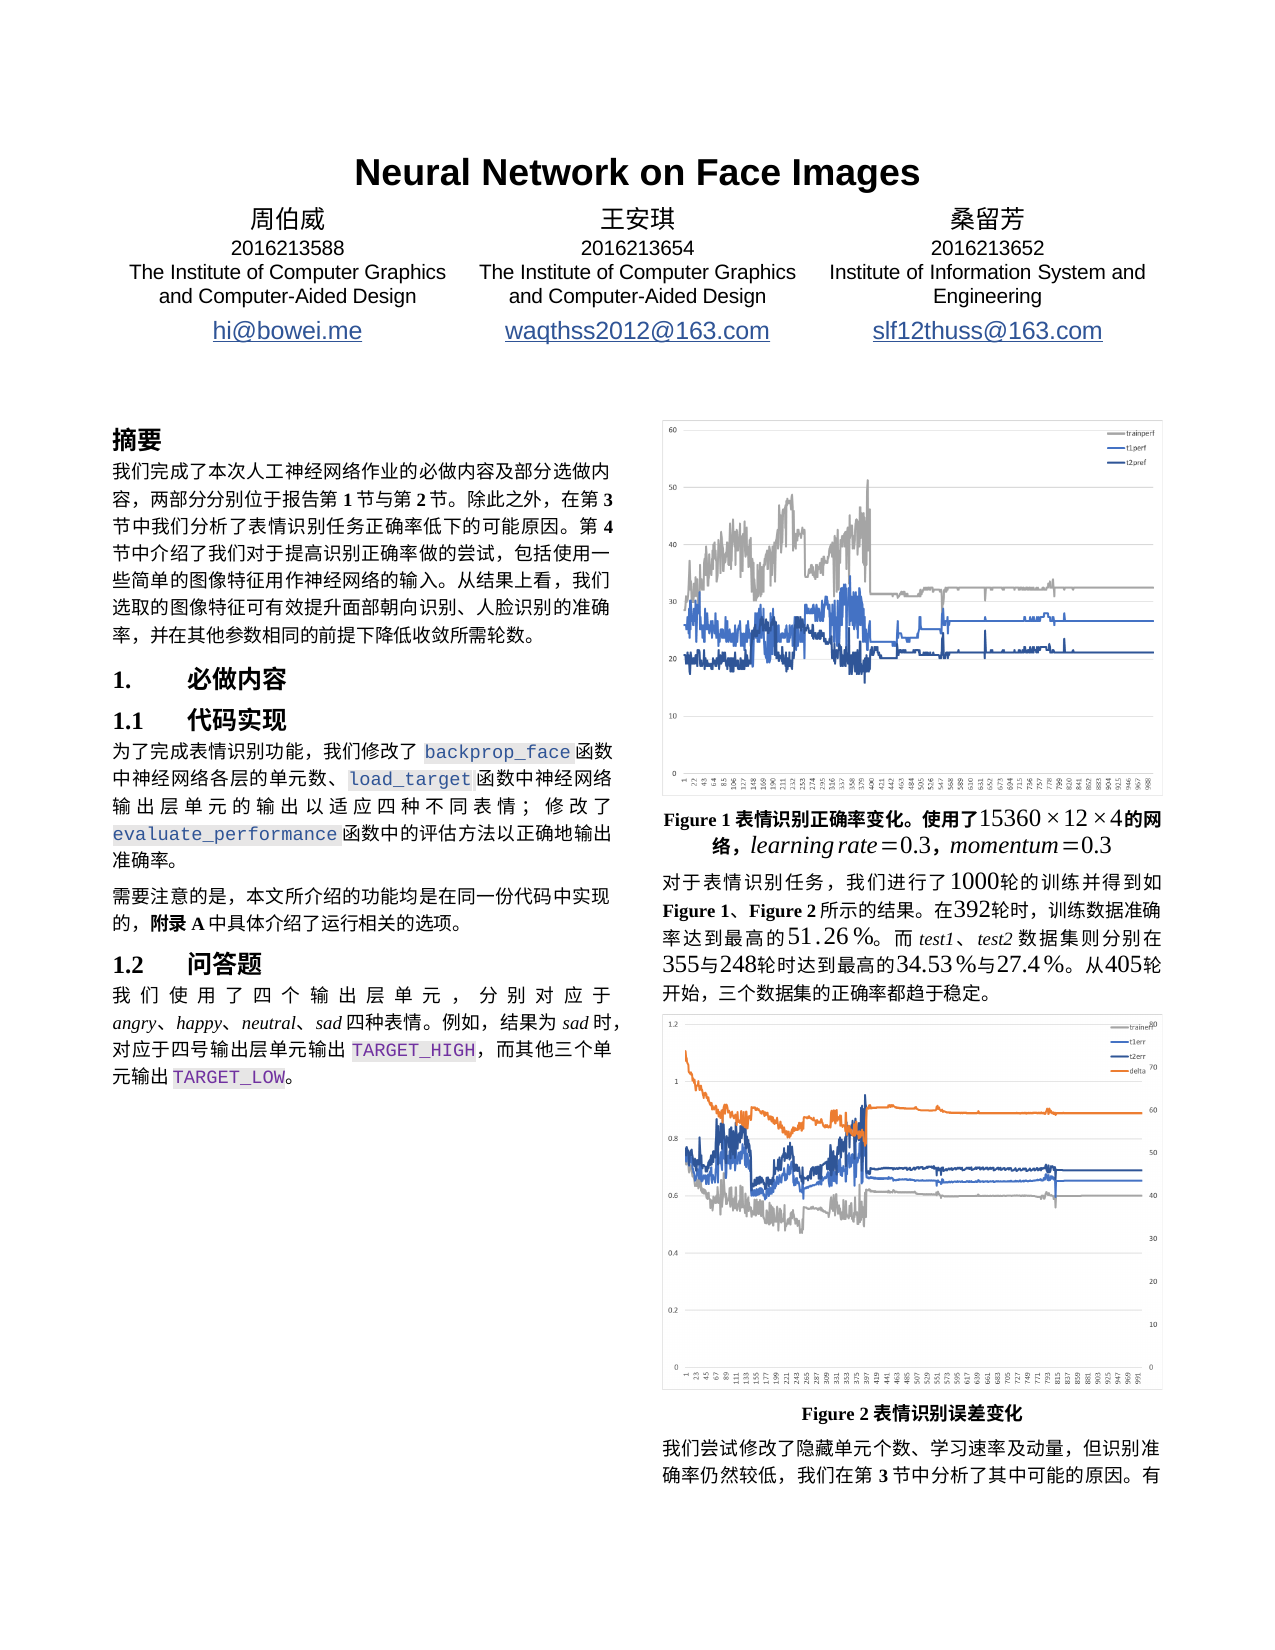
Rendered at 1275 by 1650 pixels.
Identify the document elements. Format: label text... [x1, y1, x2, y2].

subtitle 问答题 [112, 944, 613, 980]
text 摘要 [112, 421, 613, 457]
text Figure 1 表情识别正确率变化。使用了的网络，， [662, 804, 1162, 859]
subtitle 代码实现 [112, 700, 613, 737]
picture [662, 1014, 1163, 1390]
text 对于表情识别任务，我们进行了轮的训练并得到如Figure 1、Figure 2所示的结果。在轮时，训练数据准确率达到最高的。而test1、test2数据集则分别在与轮时达到最高的与。从轮开始，三个数据集的正确率都趋于稳定。 [662, 868, 1162, 1006]
text 我们使用了四个输出层单元，分别对应于angry、happy、neutral、sad四种表情。例如，结果为sad时，对应于四号输出层单元输出TARGET_HIGH，而其他三个单元输出TARGET_LOW。 [112, 980, 613, 1089]
title Neural Network on Face Images [112, 150, 1162, 193]
text 2016213652 Institute of Information System and Engineering [812, 236, 1162, 307]
text 需要注意的是，本文所介绍的功能均是在同一份代码中实现的，附录A中具体介绍了运行相关的选项。 [112, 881, 613, 936]
text waqthss2012@163.com [462, 316, 812, 344]
text 2016213654 The Institute of Computer Graphics and Computer-Aided Design [462, 236, 812, 307]
text slf12thuss@163.com [812, 316, 1162, 344]
text hi@bowei.me [112, 316, 462, 344]
text 我们完成了本次人工神经网络作业的必做内容及部分选做内容，两部分分别位于报告第1节与第2节。除此之外，在第3节中我们分析了表情识别任务正确率低下的可能原因。第4节中介绍了我们对于提高识别正确率做的尝试，包括使用一些简单的图像特征用作神经网络的输入。从结果上看，我们选取的图像特征可有效提升面部朝向识别、人脸识别的准确率，并在其他参数相同的前提下降低收敛所需轮数。 [112, 457, 613, 647]
text 2016213588 The Institute of Computer Graphics and Computer-Aided Design [112, 236, 462, 307]
text 桑留芳 [812, 199, 1162, 236]
picture [662, 420, 1163, 796]
text 周伯威 [112, 199, 462, 236]
text 为了完成表情识别功能，我们修改了backprop_face函数中神经网络各层的单元数、load_target函数中神经网络输出层单元的输出以适应四种不同表情；修改了evaluate_performance函数中的评估方法以正确地输出准确率。 [112, 737, 613, 873]
text 我们尝试修改了隐藏单元个数、学习速率及动量，但识别准确率仍然较低，我们在第3节中分析了其中可能的原因。有趣的是，一次实验中，我们不小心将图像左上角的patch作为输入并得到了的正确率(高于上述实验)，进一步说明该方法存在一定问题。 [662, 1434, 1162, 1488]
text 王安琪 [462, 199, 812, 236]
subtitle 必做内容 [112, 660, 613, 696]
text Figure 2 表情识别误差变化 [662, 1398, 1162, 1425]
